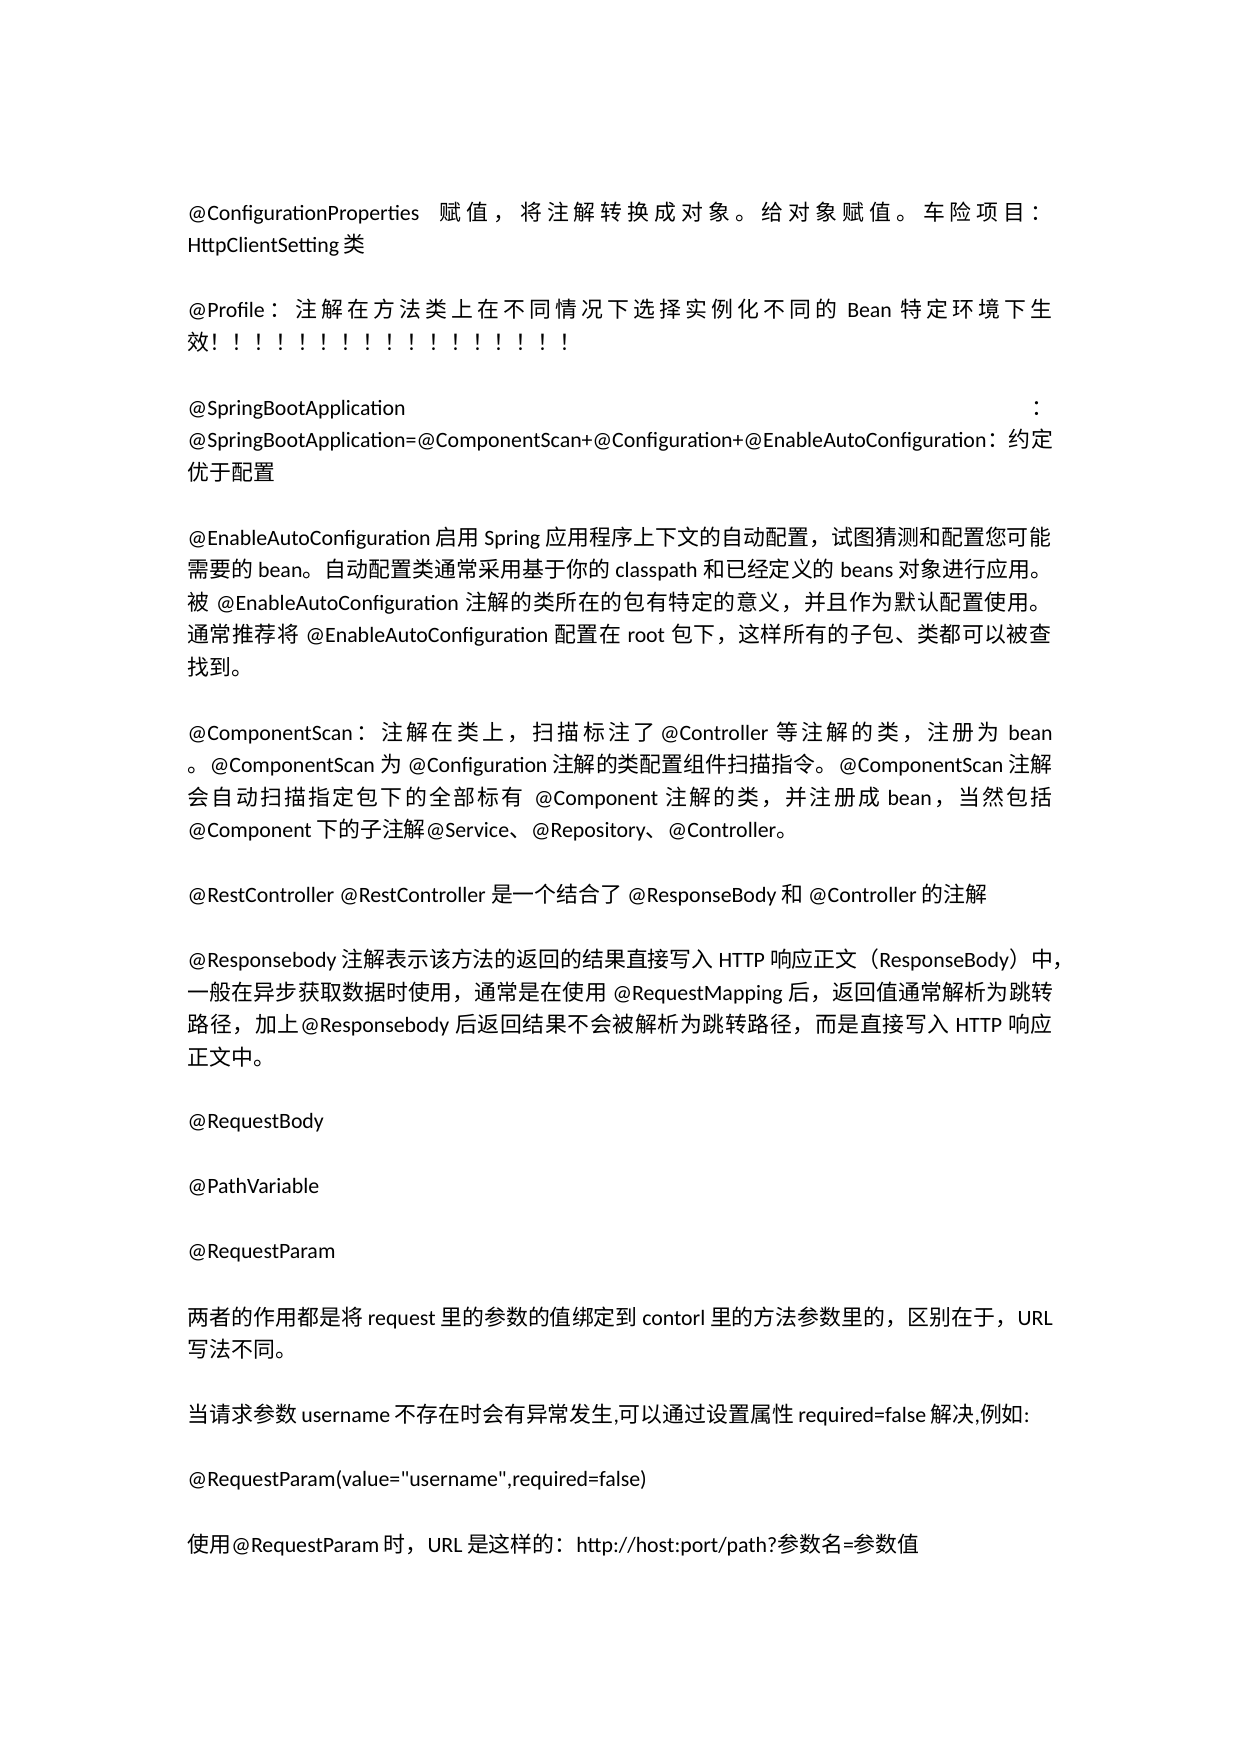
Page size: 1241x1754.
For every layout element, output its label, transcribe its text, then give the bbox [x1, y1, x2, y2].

text 使用@RequestParam时，URL是这样的：http://host:port/path?参数名=参数值 [187, 1527, 1053, 1559]
text @Responsebody 注解表示该方法的返回的结果直接写入 HTTP 响应正文（ResponseBody）中，一般在异步获取数据时使用，通常是在使用 @RequestMapping 后，返回值通常解析为跳转路径，加上@Responsebody 后返回结果不会被解析为跳转路径，而是直接写入HTTP 响应正文中。 [187, 942, 1053, 1072]
text @RequestParam [187, 1234, 1053, 1267]
text 两者的作用都是将request里的参数的值绑定到contorl里的方法参数里的，区别在于，URL写法不同。 [187, 1299, 1053, 1364]
text @PathVariable [187, 1169, 1053, 1202]
text @Profile：注解在方法类上在不同情况下选择实例化不同的Bean特定环境下生效！！！！！！！！！！！！！！！！！ [187, 292, 1053, 357]
text @RestController @RestController 是一个结合了 @ResponseBody 和 @Controller 的注解 [187, 877, 1053, 909]
text @ConfigurationProperties 赋值，将注解转换成对象。给对象赋值。车险项目：HttpClientSetting类 [187, 194, 1053, 259]
text @EnableAutoConfiguration启用 Spring 应用程序上下文的自动配置，试图猜测和配置您可能需要的bean。自动配置类通常采用基于你的classpath 和已经定义的 beans 对象进行应用。被 @EnableAutoConfiguration 注解的类所在的包有特定的意义，并且作为默认配置使用。通常推荐将 @EnableAutoConfiguration 配置在 root 包下，这样所有的子包、类都可以被查找到。 [187, 519, 1053, 682]
text @SpringBootApplication：@SpringBootApplication=@ComponentScan+@Configuration+@EnableAutoConfiguration：约定优于配置 [187, 389, 1053, 487]
text @RequestBody [187, 1104, 1053, 1137]
text @ComponentScan：注解在类上，扫描标注了@Controller等注解的类，注册为bean 。@ComponentScan 为 @Configuration注解的类配置组件扫描指令。@ComponentScan 注解会自动扫描指定包下的全部标有 @Component注解的类，并注册成bean，当然包括 @Component下的子注解@Service、@Repository、@Controller。 [187, 714, 1053, 844]
text @RequestParam(value="username",required=false) [187, 1462, 1053, 1494]
text 当请求参数username不存在时会有异常发生,可以通过设置属性required=false解决,例如: [187, 1397, 1053, 1429]
